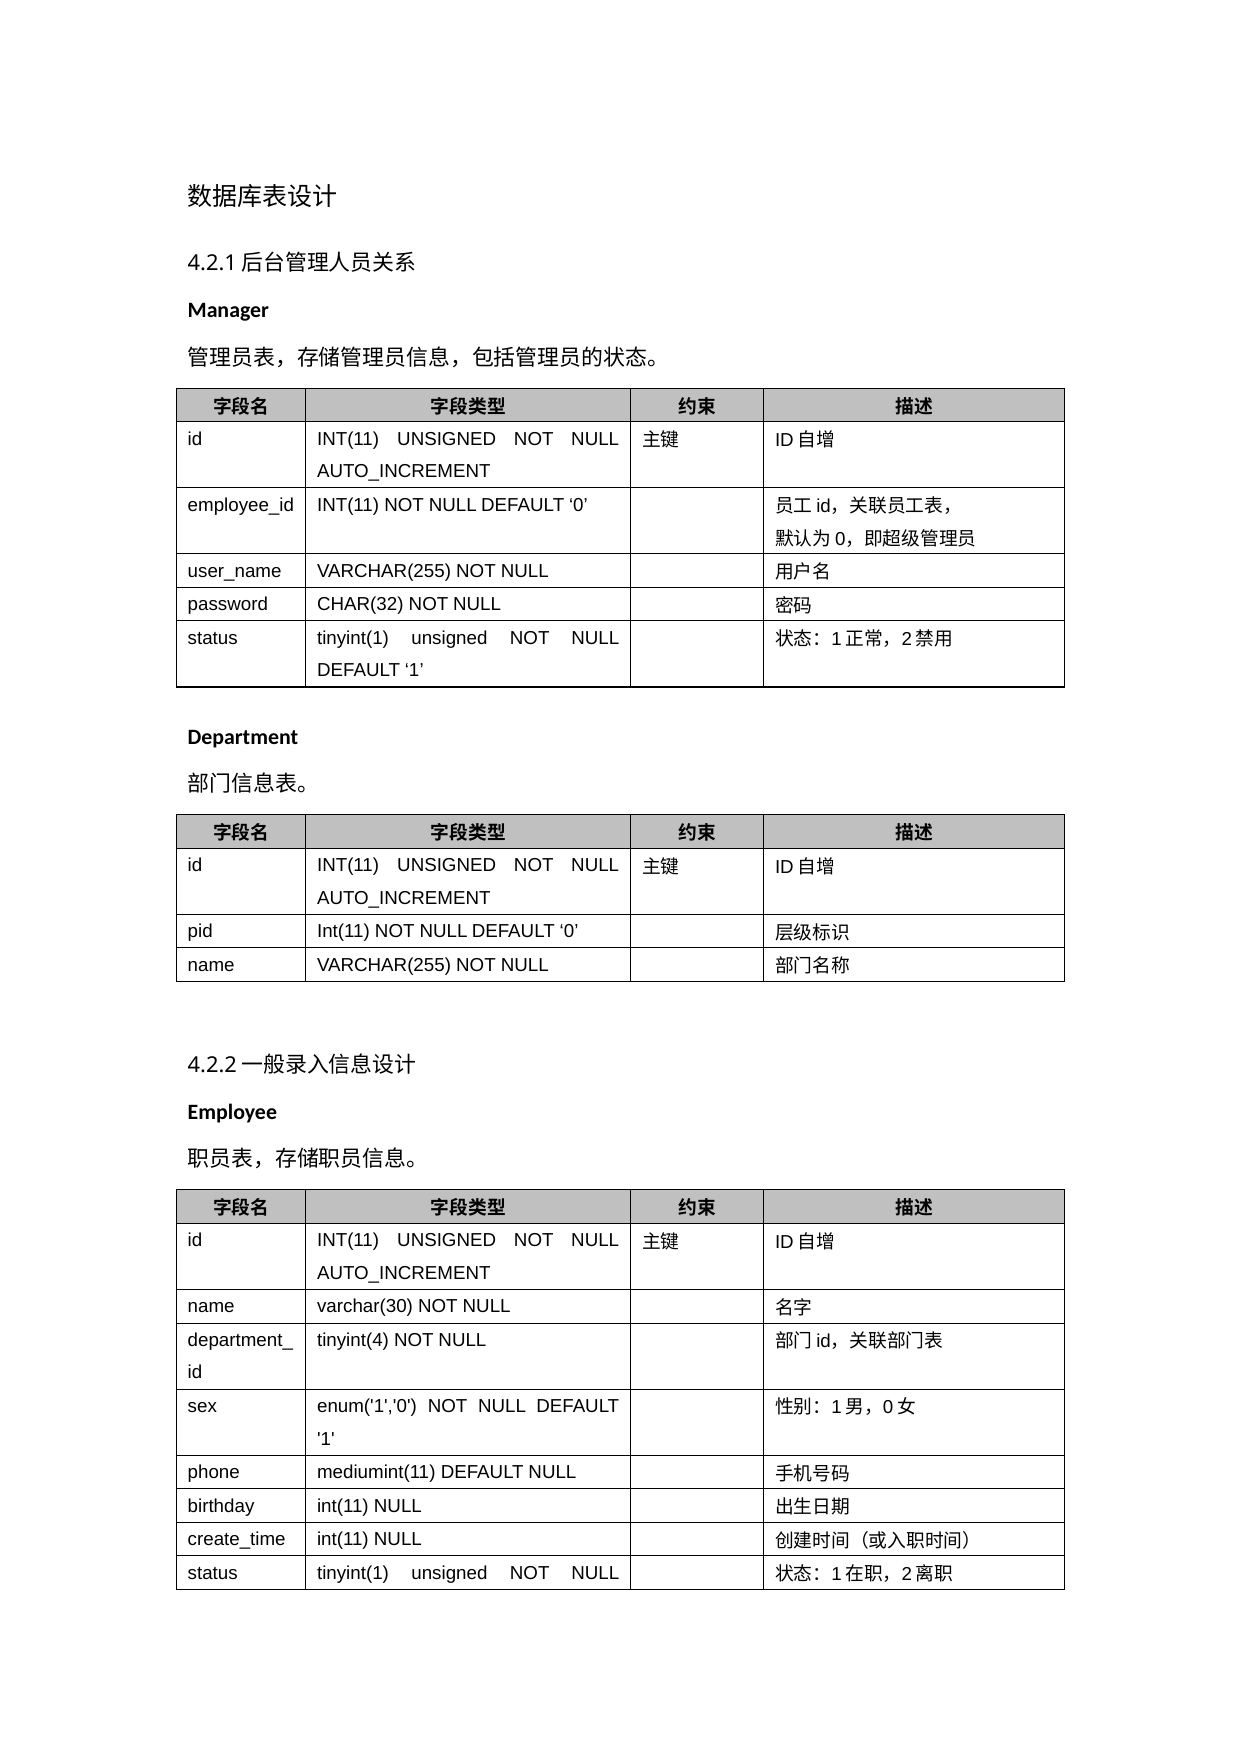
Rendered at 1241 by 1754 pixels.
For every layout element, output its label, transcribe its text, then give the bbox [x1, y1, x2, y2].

table_cell [631, 554, 763, 587]
table_cell tinyint(1) unsigned NOT NULL DEFAULT ‘1’ [306, 621, 630, 686]
table_cell ID自增 [764, 1224, 1064, 1289]
table_header 约束 [631, 389, 763, 421]
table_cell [306, 1556, 630, 1589]
table_header 约束 [631, 1190, 763, 1223]
table_cell VARCHAR(255) NOT NULL [306, 554, 630, 587]
table_header 约束 [631, 815, 763, 848]
table_cell Int(11) NOT NULL DEFAULT ‘0’ [306, 915, 630, 947]
table_cell 部门id，关联部门表 [764, 1324, 1064, 1388]
table_header 字段类型 [306, 389, 630, 421]
table_cell 手机号码 [764, 1456, 1064, 1488]
table_cell employee_id [177, 488, 305, 553]
table_cell [631, 1556, 763, 1589]
text Department [187, 720, 1053, 752]
table_cell 名字 [764, 1290, 1064, 1322]
table_cell varchar(30) NOT NULL [306, 1290, 630, 1322]
table_cell int(11) NULL [306, 1523, 630, 1555]
table_cell 主键 [631, 422, 763, 487]
table_cell VARCHAR(255) NOT NULL [306, 948, 630, 981]
table_cell status [177, 621, 305, 686]
table_cell INT(11) UNSIGNED NOT NULL AUTO_INCREMENT [306, 1224, 630, 1289]
text 部门信息表。 [187, 766, 1053, 798]
table_cell INT(11) NOT NULL DEFAULT ‘0’ [306, 488, 630, 553]
table_cell [631, 915, 763, 947]
table_cell [631, 588, 763, 620]
table_cell create_time [177, 1523, 305, 1555]
table_cell name [177, 948, 305, 981]
table_cell tinyint(4) NOT NULL [306, 1324, 630, 1388]
table_cell [631, 1523, 763, 1555]
table_cell [631, 1489, 763, 1522]
table_cell [631, 948, 763, 981]
table_header 字段名 [177, 815, 305, 848]
table_cell id [177, 422, 305, 487]
table_cell 状态：1正常，2禁用 [764, 621, 1064, 686]
table_cell name [177, 1290, 305, 1322]
table_cell ID自增 [764, 422, 1064, 487]
table_cell [631, 1290, 763, 1322]
text 4.2.2一般录入信息设计 [187, 1047, 1053, 1079]
table_cell password [177, 588, 305, 620]
table_header 描述 [764, 815, 1064, 848]
table_cell CHAR(32) NOT NULL [306, 588, 630, 620]
table_cell mediumint(11) DEFAULT NULL [306, 1456, 630, 1488]
table_cell status [177, 1556, 305, 1589]
table_cell [631, 1324, 763, 1388]
table_header 字段名 [177, 1190, 305, 1223]
table_cell 出生日期 [764, 1489, 1064, 1522]
table_cell 主键 [631, 1224, 763, 1289]
table_cell [631, 488, 763, 553]
table_header 字段名 [177, 389, 305, 421]
table_cell id [177, 849, 305, 914]
table_cell INT(11) UNSIGNED NOT NULL AUTO_INCREMENT [306, 849, 630, 914]
table_header 描述 [764, 389, 1064, 421]
text 职员表，存储职员信息。 [187, 1141, 1053, 1173]
table_cell INT(11) UNSIGNED NOT NULL AUTO_INCREMENT [306, 422, 630, 487]
text Employee [187, 1095, 1053, 1128]
table_cell [631, 621, 763, 686]
table_header 字段类型 [306, 1190, 630, 1223]
table_cell [631, 1456, 763, 1488]
table_cell 创建时间（或入职时间） [764, 1523, 1064, 1555]
text Manager [187, 293, 1053, 326]
table_cell birthday [177, 1489, 305, 1522]
table_header 字段类型 [306, 815, 630, 848]
table_cell 部门名称 [764, 948, 1064, 981]
table_cell 性别：1男，0女 [764, 1390, 1064, 1454]
table_cell sex [177, 1390, 305, 1454]
table_cell department_id [177, 1324, 305, 1388]
table_header 描述 [764, 1190, 1064, 1223]
table_cell 员工id，关联员工表， 默认为0，即超级管理员 [764, 488, 1064, 553]
text 数据库表设计 [187, 162, 1053, 227]
table_cell 层级标识 [764, 915, 1064, 947]
table_cell 状态：1在职，2离职 [764, 1556, 1064, 1589]
table_cell phone [177, 1456, 305, 1488]
table_cell enum('1','0') NOT NULL DEFAULT '1' [306, 1390, 630, 1454]
text 4.2.1后台管理人员关系 [187, 245, 1053, 278]
table_cell pid [177, 915, 305, 947]
table_cell user_name [177, 554, 305, 587]
table_cell 密码 [764, 588, 1064, 620]
table_cell [631, 1390, 763, 1454]
table_cell id [177, 1224, 305, 1289]
table_cell 主键 [631, 849, 763, 914]
table_cell 用户名 [764, 554, 1064, 587]
table_cell int(11) NULL [306, 1489, 630, 1522]
table_cell ID自增 [764, 849, 1064, 914]
text 管理员表，存储管理员信息，包括管理员的状态。 [187, 339, 1053, 372]
